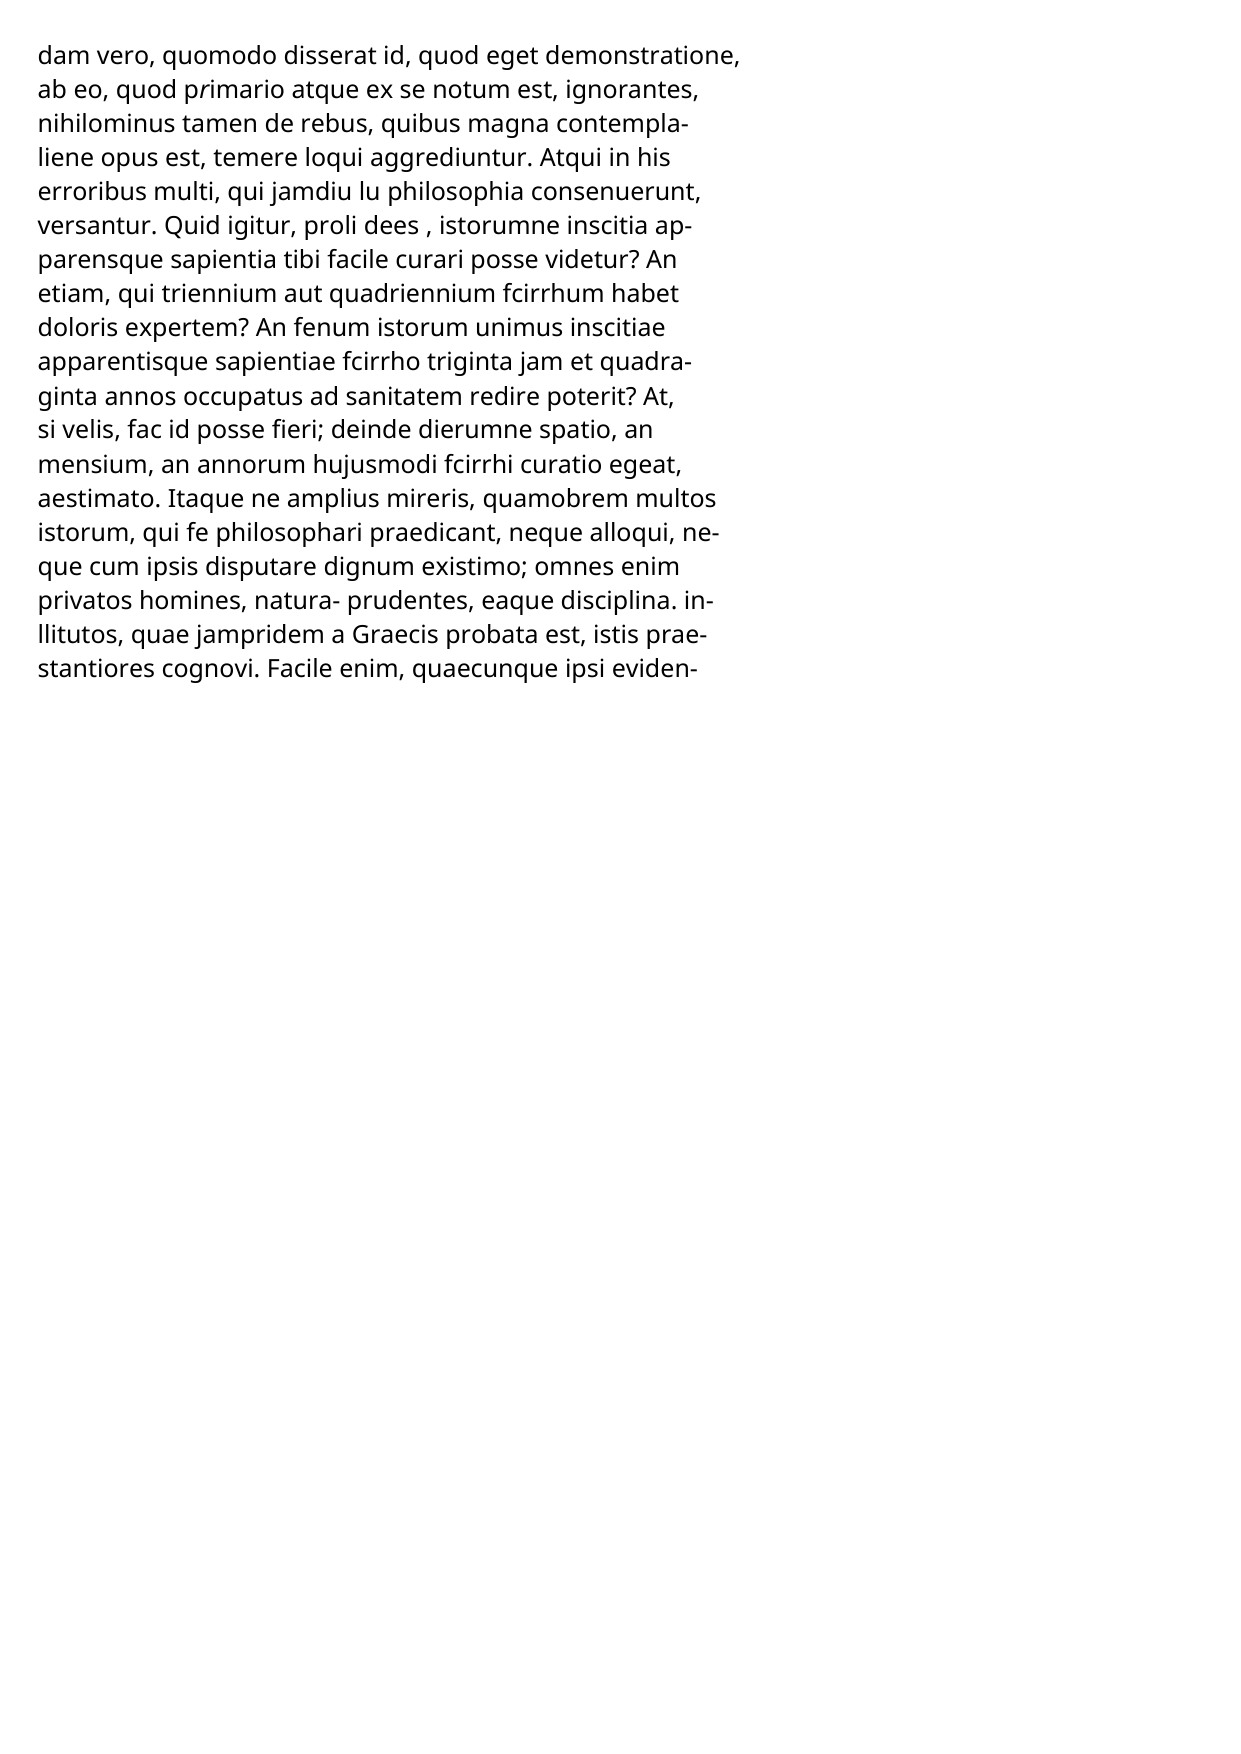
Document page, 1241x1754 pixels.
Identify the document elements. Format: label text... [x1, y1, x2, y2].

text dam vero, quomodo disserat id, quod eget demonstratione, ab eo, quod primario atque ex se notum est, ignorantes, nihilominus tamen de rebus, quibus magna contempla- liene opus est, temere loqui aggrediuntur. Atqui in his erroribus multi, qui jamdiu lu philosophia consenuerunt, versantur. Quid igitur, proli dees , istorumne inscitia ap- parensque sapientia tibi facile curari posse videtur? An etiam, qui triennium aut quadriennium fcirrhum habet doloris expertem? An fenum istorum unimus inscitiae apparentisque sapientiae fcirrho triginta jam et quadra- ginta annos occupatus ad sanitatem redire poterit? At, si velis, fac id posse fieri; deinde dierumne spatio, an mensium, an annorum hujusmodi fcirrhi curatio egeat, aestimato. Itaque ne amplius mireris, quamobrem multos istorum, qui fe philosophari praedicant, neque alloqui, ne- que cum ipsis disputare dignum existimo; omnes enim privatos homines, natura- prudentes, eaque disciplina. in- llitutos, quae jampridem a Graecis probata est, istis prae- stantiores cognovi. Facile enim, quaecunque ipsi eviden- [37, 37, 1203, 685]
